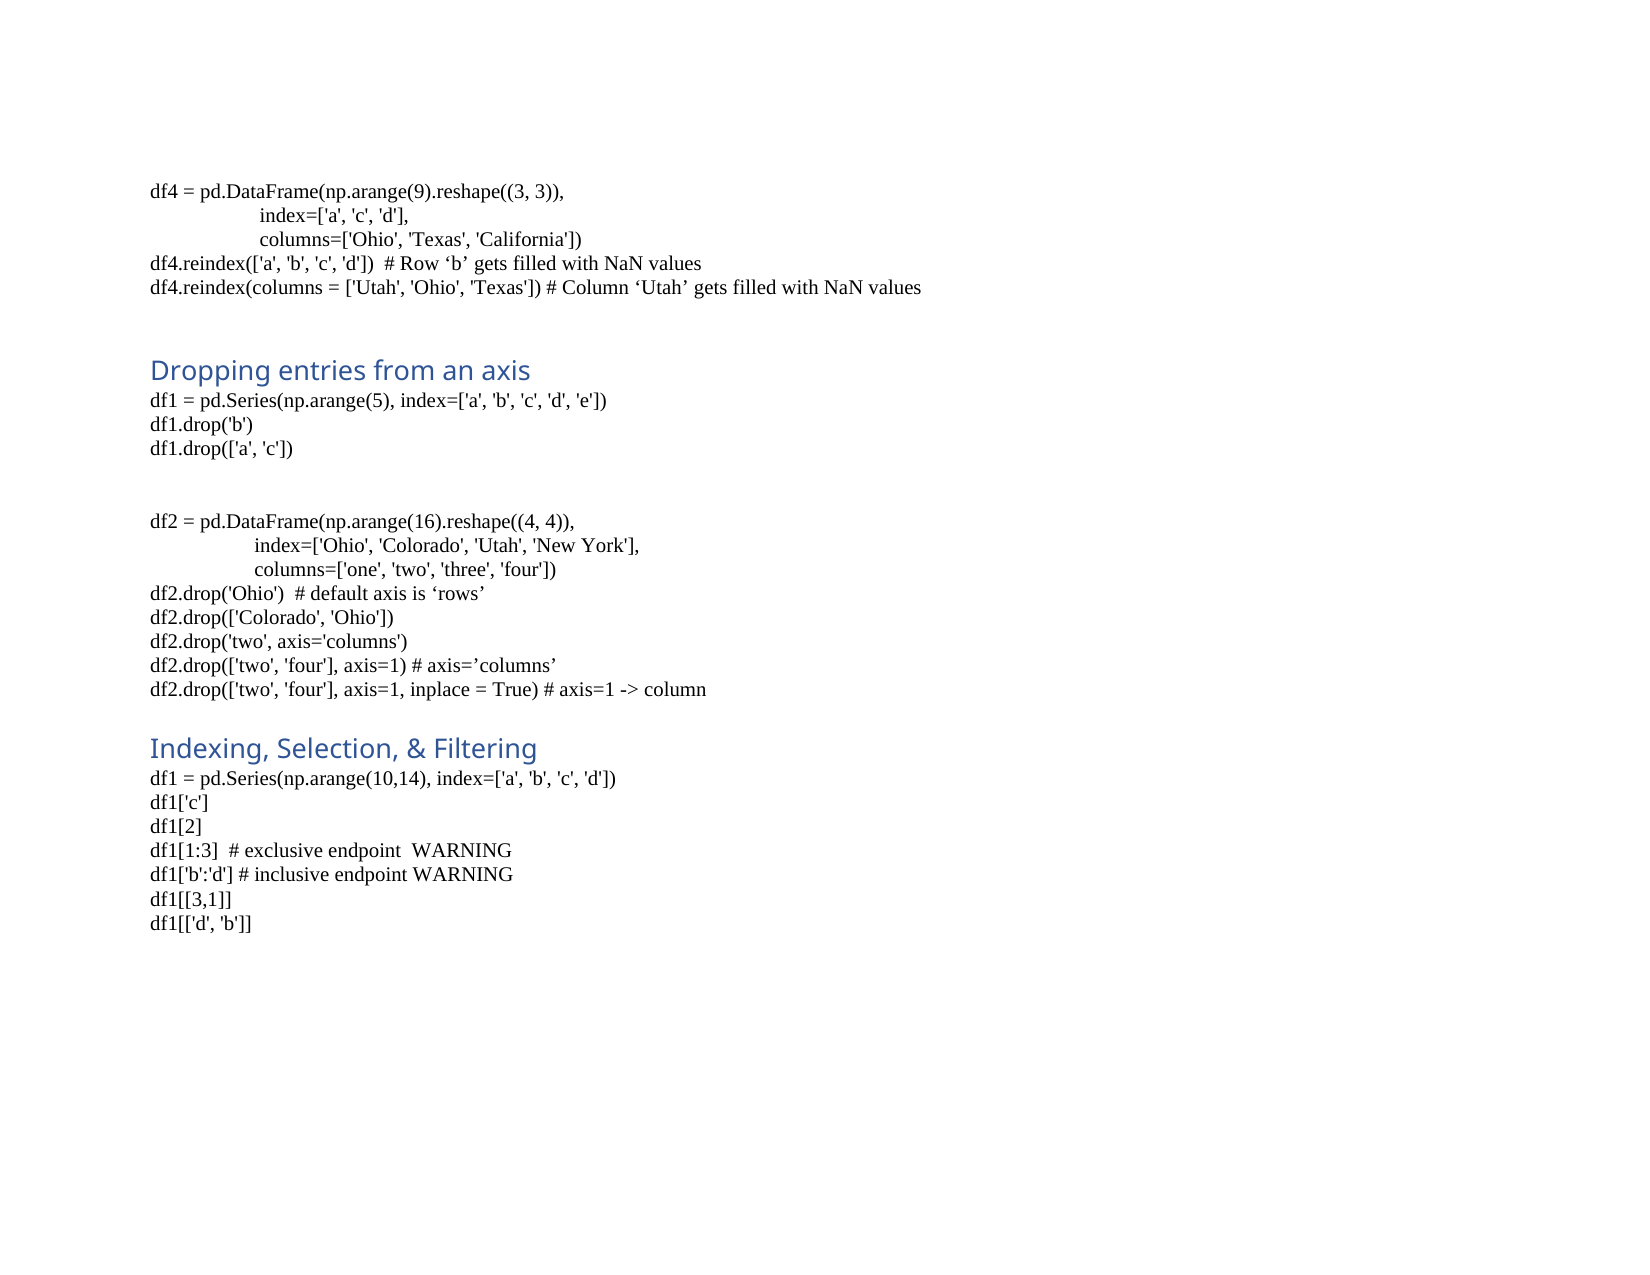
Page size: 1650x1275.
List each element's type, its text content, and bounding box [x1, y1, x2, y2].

subtitle Indexing, Selection, & Filtering [150, 729, 1500, 766]
text df1 = pd.Series(np.arange(10,14), index=['a', 'b', 'c', 'd']) [150, 766, 1500, 790]
text df1.drop('b') [150, 412, 1500, 436]
text df1[['d', 'b']] [150, 911, 1500, 934]
text df1.drop(['a', 'c']) [150, 436, 1500, 460]
text df1[2] [150, 814, 1500, 838]
text columns=['Ohio', 'Texas', 'California']) [150, 227, 1500, 251]
text df4.reindex(['a', 'b', 'c', 'd']) # Row ‘b’ gets filled with NaN values [150, 251, 1500, 275]
text index=['Ohio', 'Colorado', 'Utah', 'New York'], [150, 533, 1500, 557]
text df2 = pd.DataFrame(np.arange(16).reshape((4, 4)), [150, 508, 1500, 533]
text columns=['one', 'two', 'three', 'four']) [150, 557, 1500, 581]
text index=['a', 'c', 'd'], [150, 203, 1500, 227]
text df1[1:3] # exclusive endpoint WARNING [150, 838, 1500, 862]
text df1['c'] [150, 790, 1500, 814]
text df1['b':'d'] # inclusive endpoint WARNING [150, 862, 1500, 886]
text df1[[3,1]] [150, 886, 1500, 911]
text df2.drop('two', axis='columns') [150, 629, 1500, 653]
text df2.drop(['Colorado', 'Ohio']) [150, 605, 1500, 629]
text df2.drop(['two', 'four'], axis=1, inplace = True) # axis=1 -> column [150, 677, 1500, 701]
text df4.reindex(columns = ['Utah', 'Ohio', 'Texas']) # Column ‘Utah’ gets filled with NaN values [150, 275, 1500, 299]
text df2.drop(['two', 'four'], axis=1) # axis=’columns’ [150, 653, 1500, 677]
text df4 = pd.DataFrame(np.arange(9).reshape((3, 3)), [150, 179, 1500, 203]
text df2.drop('Ohio') # default axis is ‘rows’ [150, 581, 1500, 605]
subtitle Dropping entries from an axis [150, 351, 1500, 388]
text df1 = pd.Series(np.arange(5), index=['a', 'b', 'c', 'd', 'e']) [150, 388, 1500, 412]
